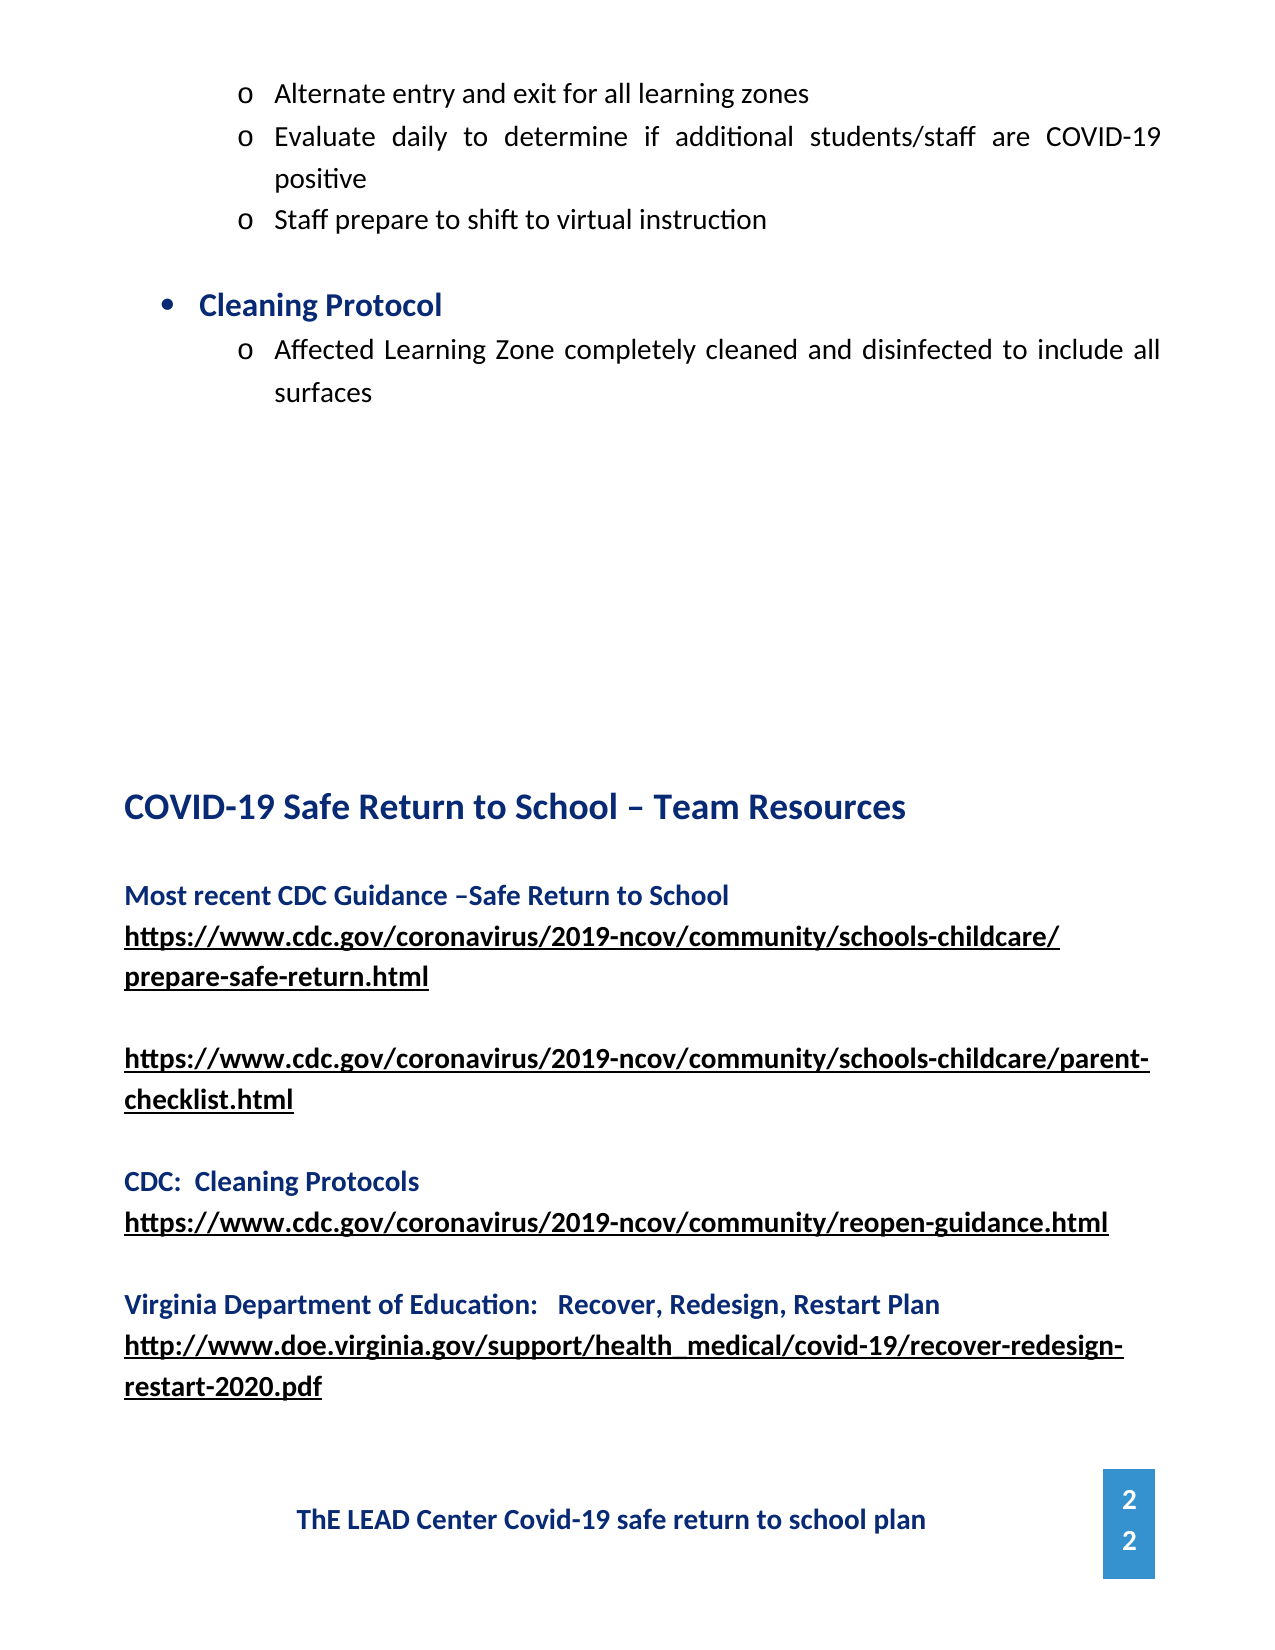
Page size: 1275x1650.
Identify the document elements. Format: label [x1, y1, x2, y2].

table_header [124, 75, 1162, 1449]
